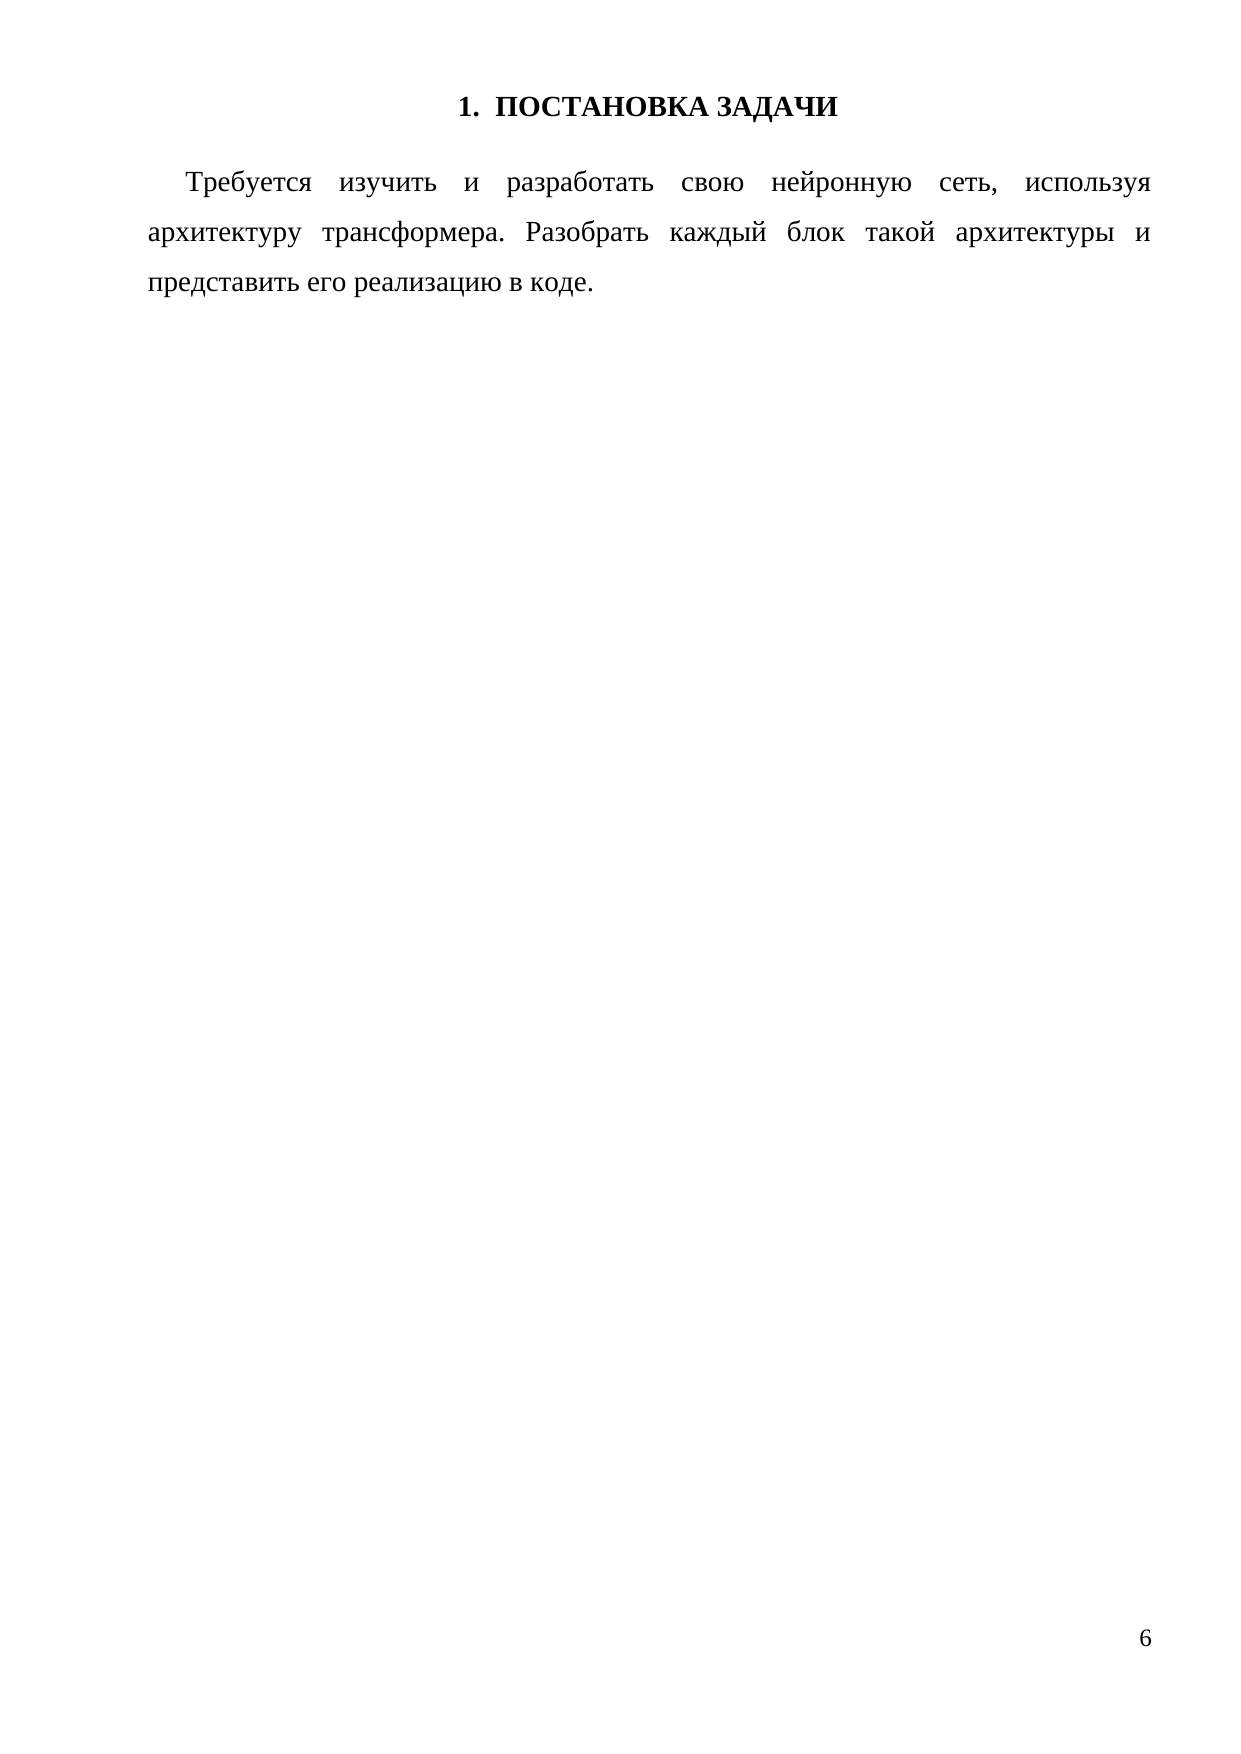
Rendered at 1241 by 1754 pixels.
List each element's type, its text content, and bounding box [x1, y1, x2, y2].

text Требуется изучить и разработать свою нейронную сеть, используя архитектуру трансформера. Разобрать каждый блок такой архитектуры и представить его реализацию в коде. [148, 164, 1152, 298]
list ПОСТАНОВКА ЗАДАЧИ [148, 89, 1148, 122]
